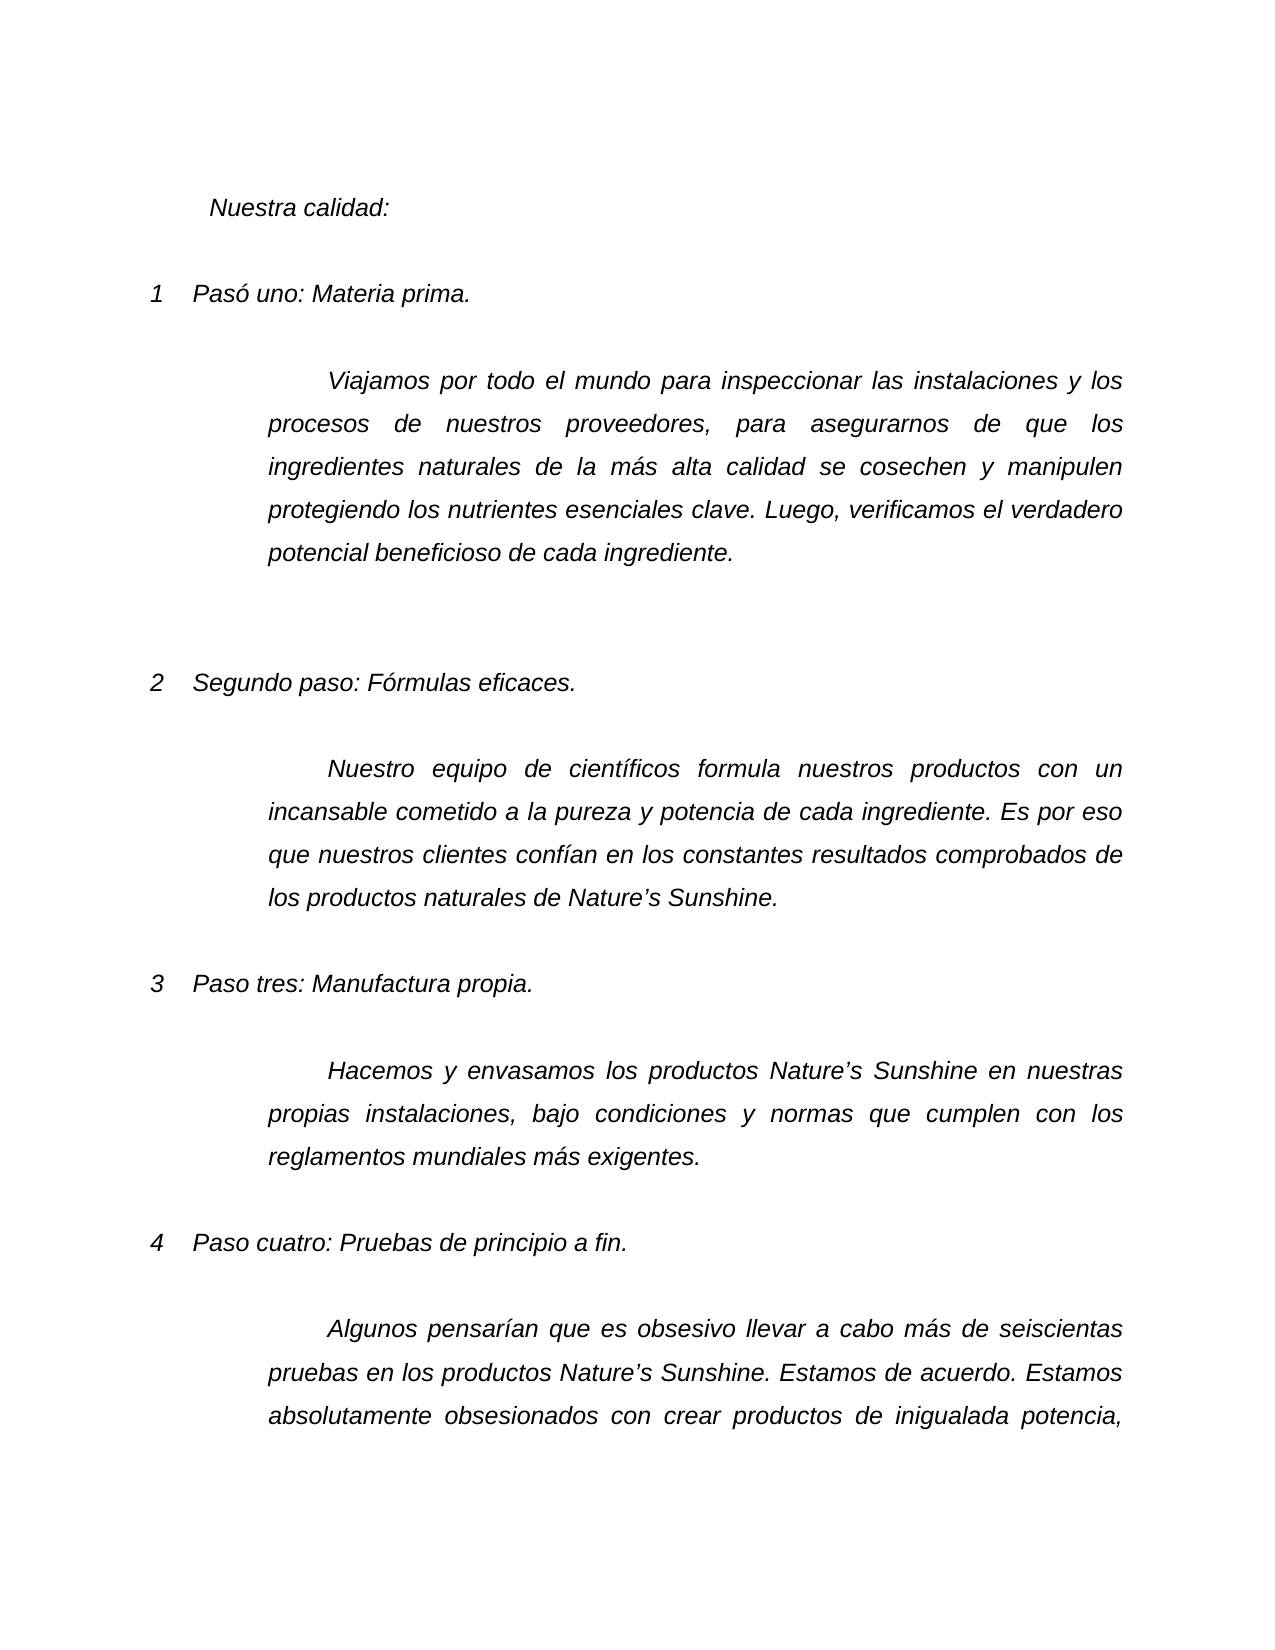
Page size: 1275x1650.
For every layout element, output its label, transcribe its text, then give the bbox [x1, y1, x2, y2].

text Hacemos y envasamos los productos Nature’s Sunshine en nuestras propias instalaciones, bajo condiciones y normas que cumplen con los reglamentos mundiales más exigentes. [268, 1056, 1124, 1171]
list Segundo paso: Fórmulas eficaces. [150, 667, 1124, 696]
list Paso tres: Manufactura propia. [150, 969, 1124, 998]
text Nuestro equipo de científicos formula nuestros productos con un incansable cometido a la pureza y potencia de cada ingrediente. Es por eso que nuestros clientes confían en los constantes resultados comprobados de los productos naturales de Nature’s Sunshine. [268, 754, 1124, 912]
list Pasó uno: Materia prima. [150, 279, 1124, 308]
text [268, 1314, 1124, 1429]
text Nuestra calidad: [150, 193, 1124, 222]
list Paso cuatro: Pruebas de principio a fin. [150, 1228, 1124, 1257]
text Viajamos por todo el mundo para inspeccionar las instalaciones y los procesos de nuestros proveedores, para asegurarnos de que los ingredientes naturales de la más alta calidad se cosechen y manipulen protegiendo los nutrientes esenciales clave. Luego, verificamos el verdadero potencial beneficioso de cada ingrediente. [268, 366, 1124, 567]
